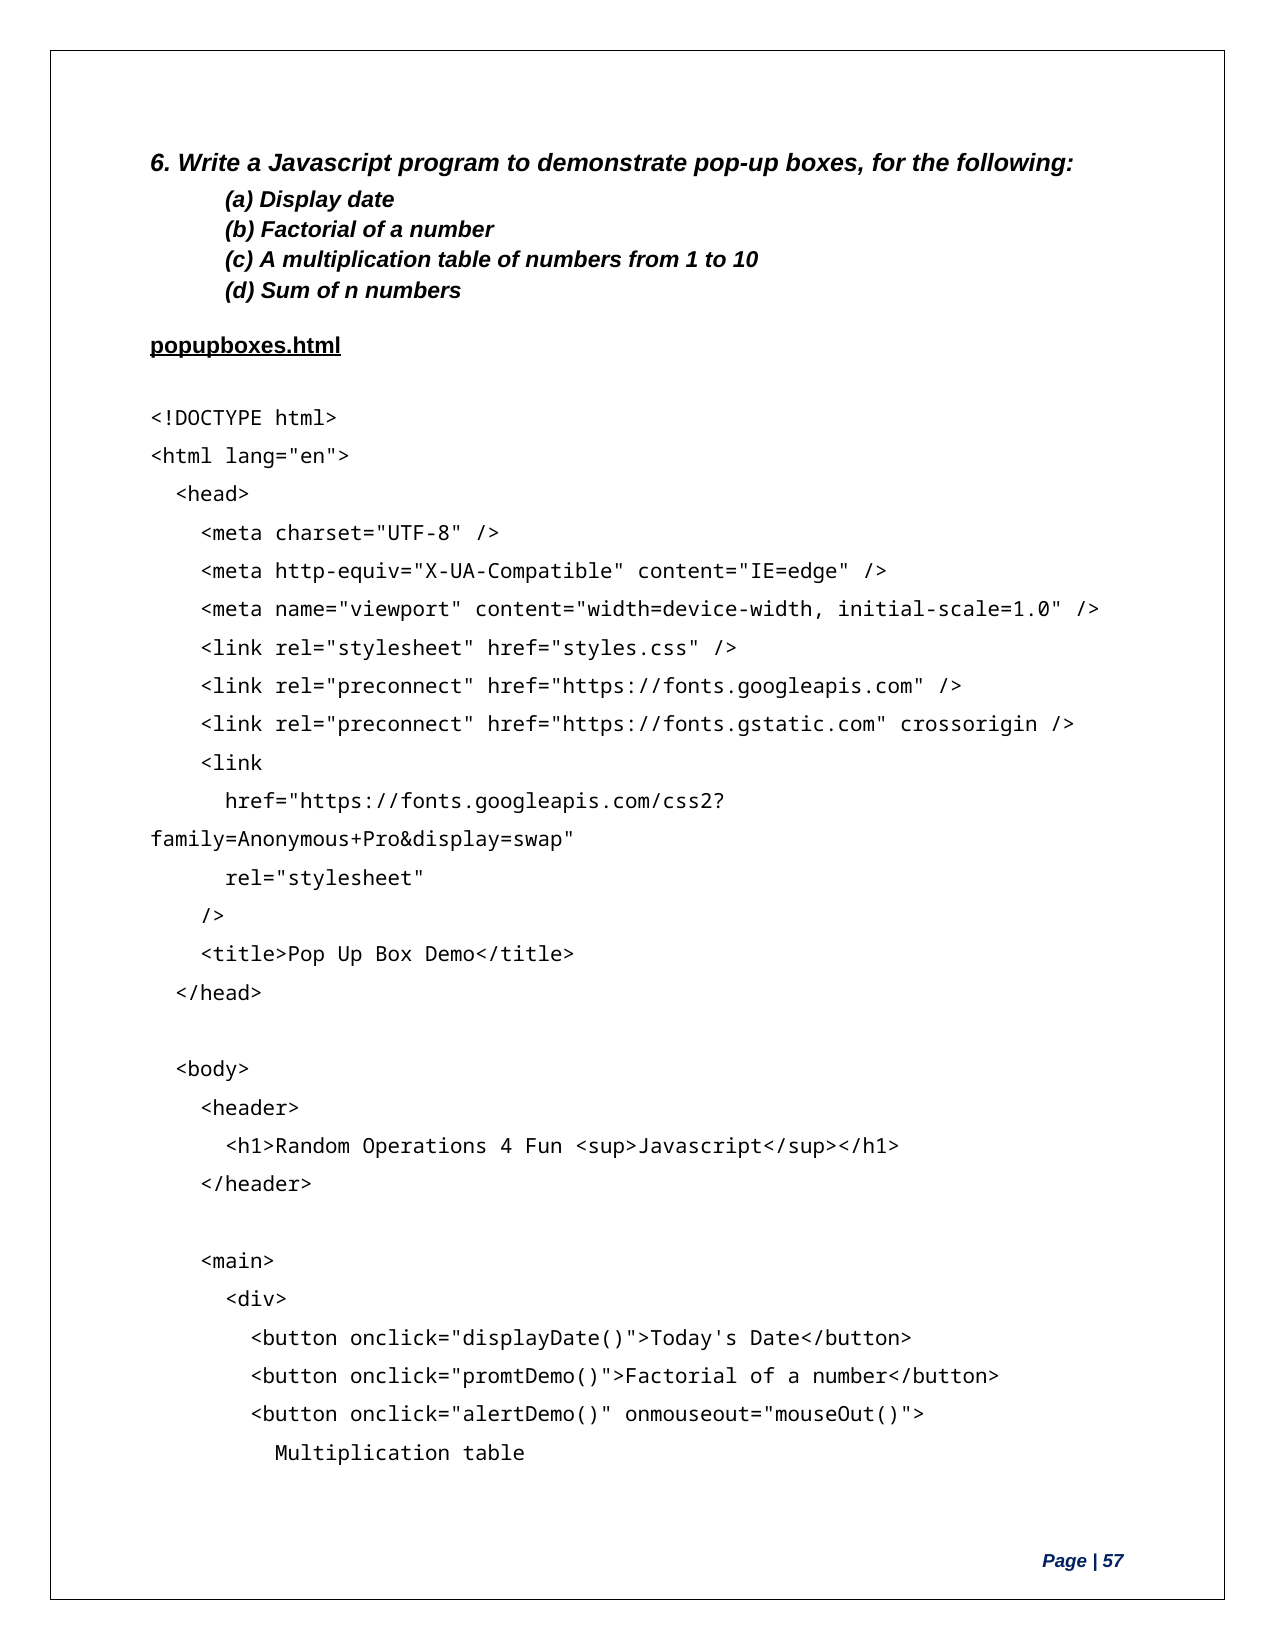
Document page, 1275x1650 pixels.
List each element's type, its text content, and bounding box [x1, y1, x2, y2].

text </head> [150, 978, 1125, 1006]
text <body> [150, 1054, 1125, 1083]
text <link rel="preconnect" href="https://fonts.gstatic.com" crossorigin /> [150, 709, 1125, 738]
text <button onclick="alertDemo()" onmouseout="mouseOut()"> [150, 1399, 1125, 1428]
text <button onclick="displayDate()">Today's Date</button> [150, 1323, 1125, 1351]
text <meta name="viewport" content="width=device-width, initial-scale=1.0" /> [150, 594, 1125, 623]
text (d) Sum of n numbers [150, 277, 1116, 303]
text Multiplication table [150, 1438, 1125, 1466]
text <link [150, 748, 1125, 776]
text <html lang="en"> [150, 441, 1125, 469]
text <meta charset="UTF-8" /> [150, 518, 1125, 546]
text <meta http-equiv="X-UA-Compatible" content="IE=edge" /> [150, 556, 1125, 584]
text <div> [150, 1284, 1125, 1313]
text <head> [150, 479, 1125, 508]
text (a) Display date [150, 186, 1116, 212]
text </header> [150, 1169, 1125, 1198]
text <main> [150, 1246, 1125, 1274]
text href="https://fonts.googleapis.com/css2?family=Anonymous+Pro&display=swap" [150, 786, 1125, 853]
text rel="stylesheet" [150, 863, 1125, 891]
text /> [150, 901, 1125, 929]
text <!DOCTYPE html> [150, 403, 1125, 431]
text <link rel="stylesheet" href="styles.css" /> [150, 633, 1125, 661]
text (c) A multiplication table of numbers from 1 to 10 [150, 246, 1116, 273]
text <link rel="preconnect" href="https://fonts.googleapis.com" /> [150, 671, 1125, 699]
text <h1>Random Operations 4 Fun <sup>Javascript</sup></h1> [150, 1131, 1125, 1159]
text (b) Factorial of a number [150, 216, 1116, 243]
text <header> [150, 1093, 1125, 1121]
text <button onclick="promtDemo()">Factorial of a number</button> [150, 1361, 1125, 1389]
text <title>Pop Up Box Demo</title> [150, 939, 1125, 968]
text 6. Write a Javascript program to demonstrate pop-up boxes, for the following: [150, 150, 1116, 177]
text popupboxes.html [150, 332, 1125, 358]
